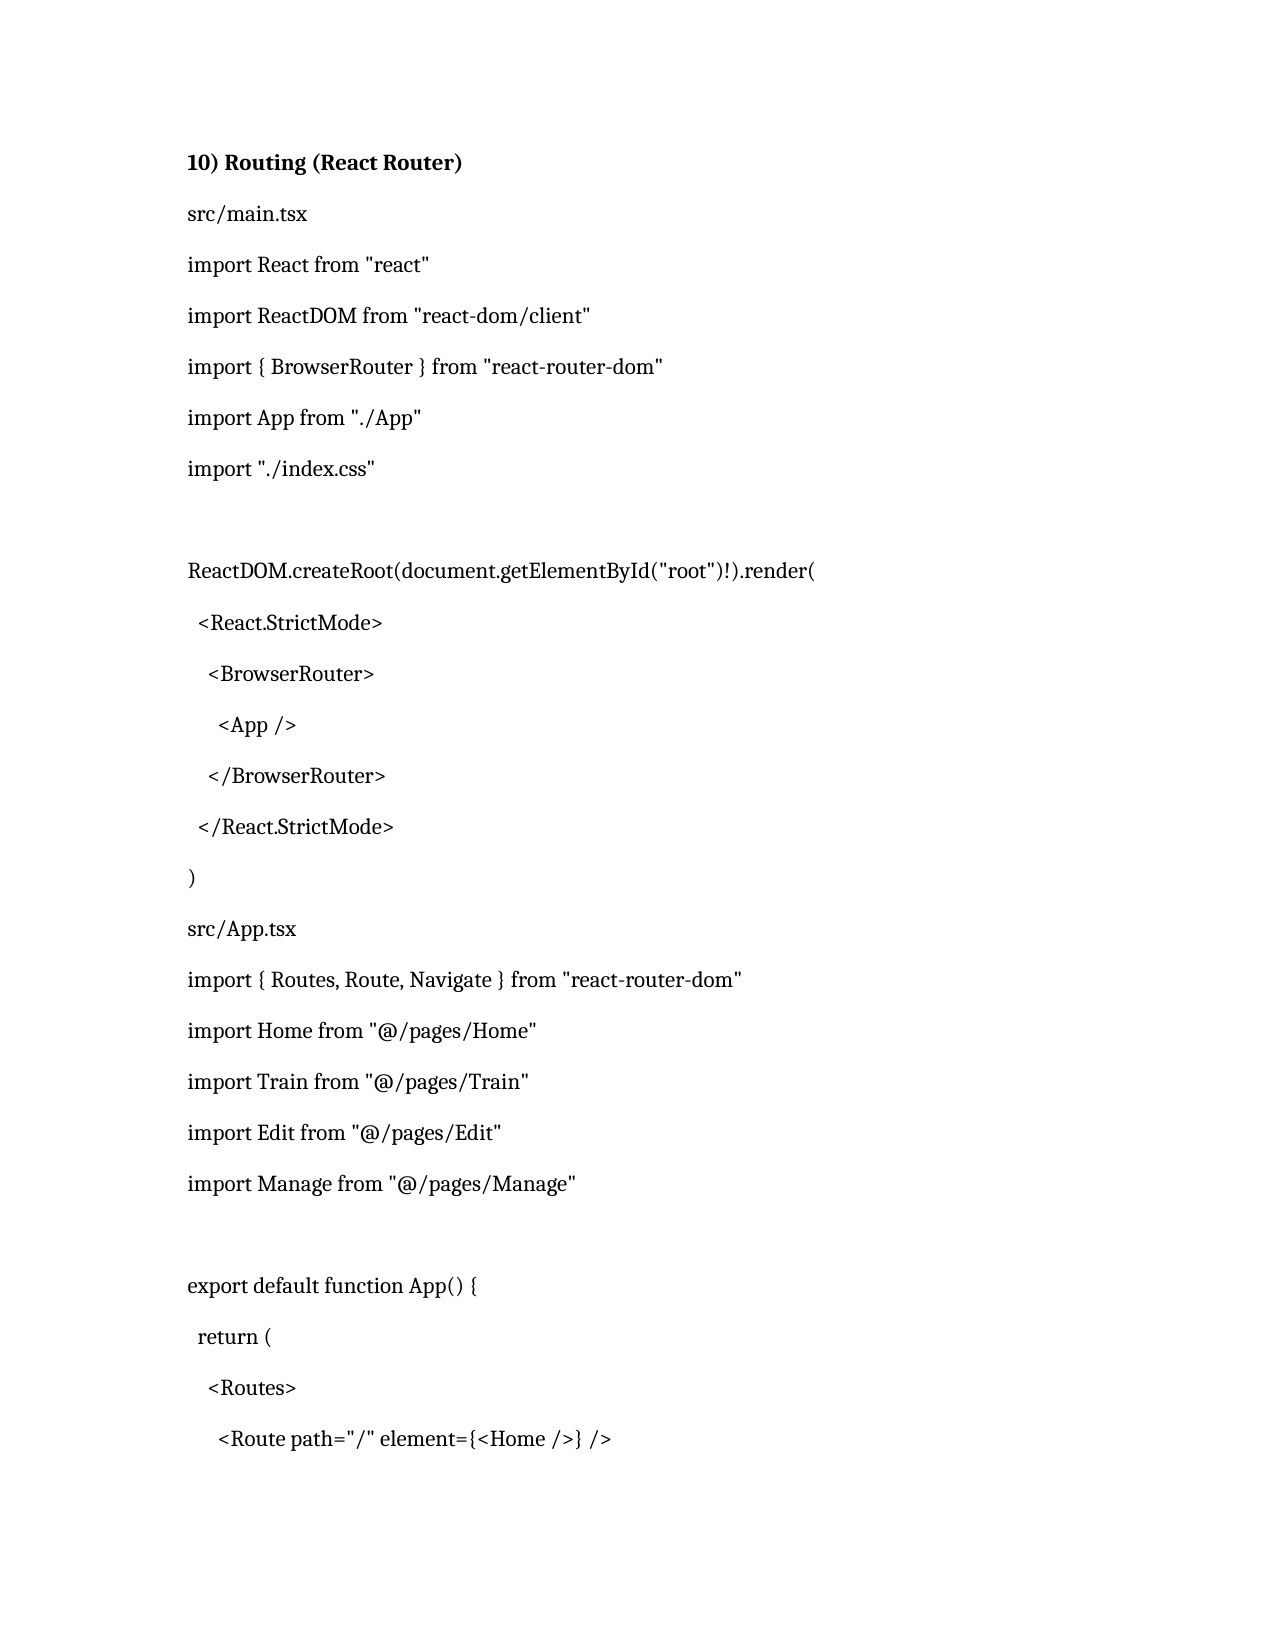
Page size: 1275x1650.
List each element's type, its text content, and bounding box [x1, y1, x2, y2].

text </BrowserRouter> [187, 762, 1087, 789]
text return ( [187, 1324, 1087, 1350]
text src/main.tsx [187, 201, 1087, 227]
text <App /> [187, 711, 1087, 738]
text import React from "react" [187, 252, 1087, 278]
text import Train from "@/pages/Train" [187, 1069, 1087, 1095]
text import Manage from "@/pages/Manage" [187, 1171, 1087, 1197]
text src/App.tsx [187, 916, 1087, 942]
text 10) Routing (React Router) [187, 150, 1087, 176]
text import "./index.css" [187, 456, 1087, 483]
text import { Routes, Route, Navigate } from "react-router-dom" [187, 967, 1087, 993]
text export default function App() { [187, 1273, 1087, 1299]
text <React.StrictMode> [187, 609, 1087, 636]
text <BrowserRouter> [187, 660, 1087, 687]
text import App from "./App" [187, 405, 1087, 432]
text import ReactDOM from "react-dom/client" [187, 303, 1087, 329]
text <Route path="/" element={<Home />} /> [187, 1426, 1087, 1452]
text <Routes> [187, 1375, 1087, 1401]
text ReactDOM.createRoot(document.getElementById("root")!).render( [187, 558, 1087, 585]
text import Edit from "@/pages/Edit" [187, 1120, 1087, 1146]
text import Home from "@/pages/Home" [187, 1018, 1087, 1044]
text import { BrowserRouter } from "react-router-dom" [187, 354, 1087, 381]
text ) [187, 864, 1087, 891]
text </React.StrictMode> [187, 813, 1087, 840]
